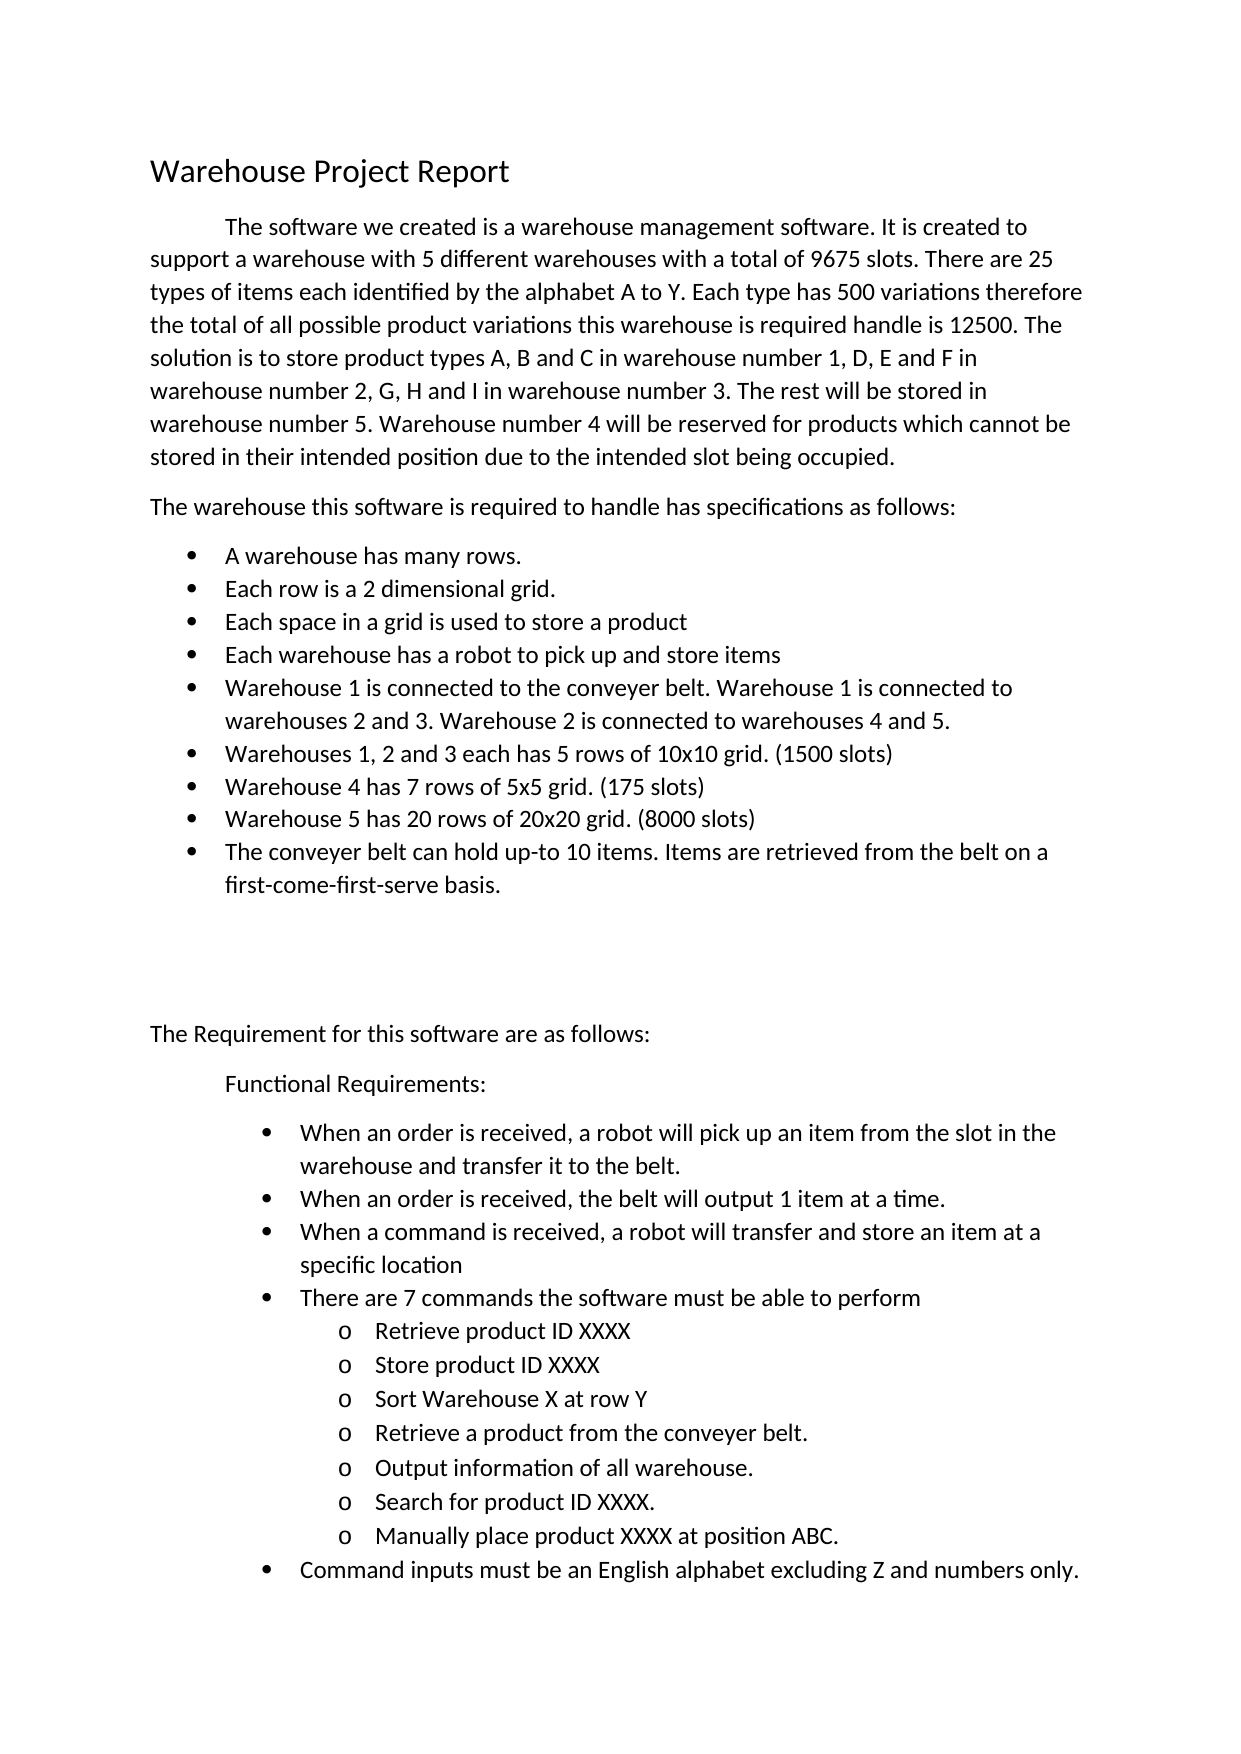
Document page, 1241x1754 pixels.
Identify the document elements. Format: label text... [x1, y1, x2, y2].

list Each warehouse has a robot to pick up and store items [187, 639, 1090, 669]
list The conveyer belt can hold up-to 10 items. Items are retrieved from the belt on a first-come-first-serve basis. [187, 836, 1090, 900]
text The Requirement for this software are as follows: [150, 1018, 1090, 1049]
list Sort Warehouse X at row Y [337, 1383, 1090, 1415]
list Command inputs must be an English alphabet excluding Z and numbers only. [262, 1555, 1090, 1585]
list Retrieve product ID XXXX [337, 1315, 1090, 1347]
list Each row is a 2 dimensional grid. [187, 573, 1090, 604]
list When a command is received, a robot will transfer and store an item at a specific location [262, 1216, 1090, 1279]
list Output information of all warehouse. [337, 1452, 1090, 1484]
list Warehouse 5 has 20 rows of 20x20 grid. (8000 slots) [187, 803, 1090, 834]
text Warehouse Project Report [150, 150, 1090, 191]
list There are 7 commands the software must be able to perform [262, 1282, 1090, 1312]
text Functional Requirements: [150, 1068, 1090, 1098]
list Warehouse 4 has 7 rows of 5x5 grid. (175 slots) [187, 771, 1090, 801]
list A warehouse has many rows. [187, 540, 1090, 571]
text The warehouse this software is required to handle has specifications as follows: [150, 491, 1090, 521]
list Store product ID XXXX [337, 1349, 1090, 1381]
list Warehouse 1 is connected to the conveyer belt. Warehouse 1 is connected to warehouses 2 and 3. Warehouse 2 is connected to warehouses 4 and 5. [187, 672, 1090, 735]
text The software we created is a warehouse management software. It is created to support a warehouse with 5 different warehouses with a total of 9675 slots. There are 25 types of items each identified by the alphabet A to Y. Each type has 500 variations therefore the total of all possible product variations this warehouse is required handle is 12500. The solution is to store product types A, B and C in warehouse number 1, D, E and F in warehouse number 2, G, H and I in warehouse number 3. The rest will be stored in warehouse number 5. Warehouse number 4 will be reserved for products which cannot be stored in their intended position due to the intended slot being occupied. [150, 211, 1090, 472]
list Each space in a grid is used to store a product [187, 606, 1090, 637]
list When an order is received, the belt will output 1 item at a time. [262, 1183, 1090, 1214]
list Retrieve a product from the conveyer belt. [337, 1418, 1090, 1449]
list Manually place product XXXX at position ABC. [337, 1520, 1090, 1552]
list Search for product ID XXXX. [337, 1486, 1090, 1518]
list Warehouses 1, 2 and 3 each has 5 rows of 10x10 grid. (1500 slots) [187, 738, 1090, 768]
list When an order is received, a robot will pick up an item from the slot in the warehouse and transfer it to the belt. [262, 1117, 1090, 1181]
